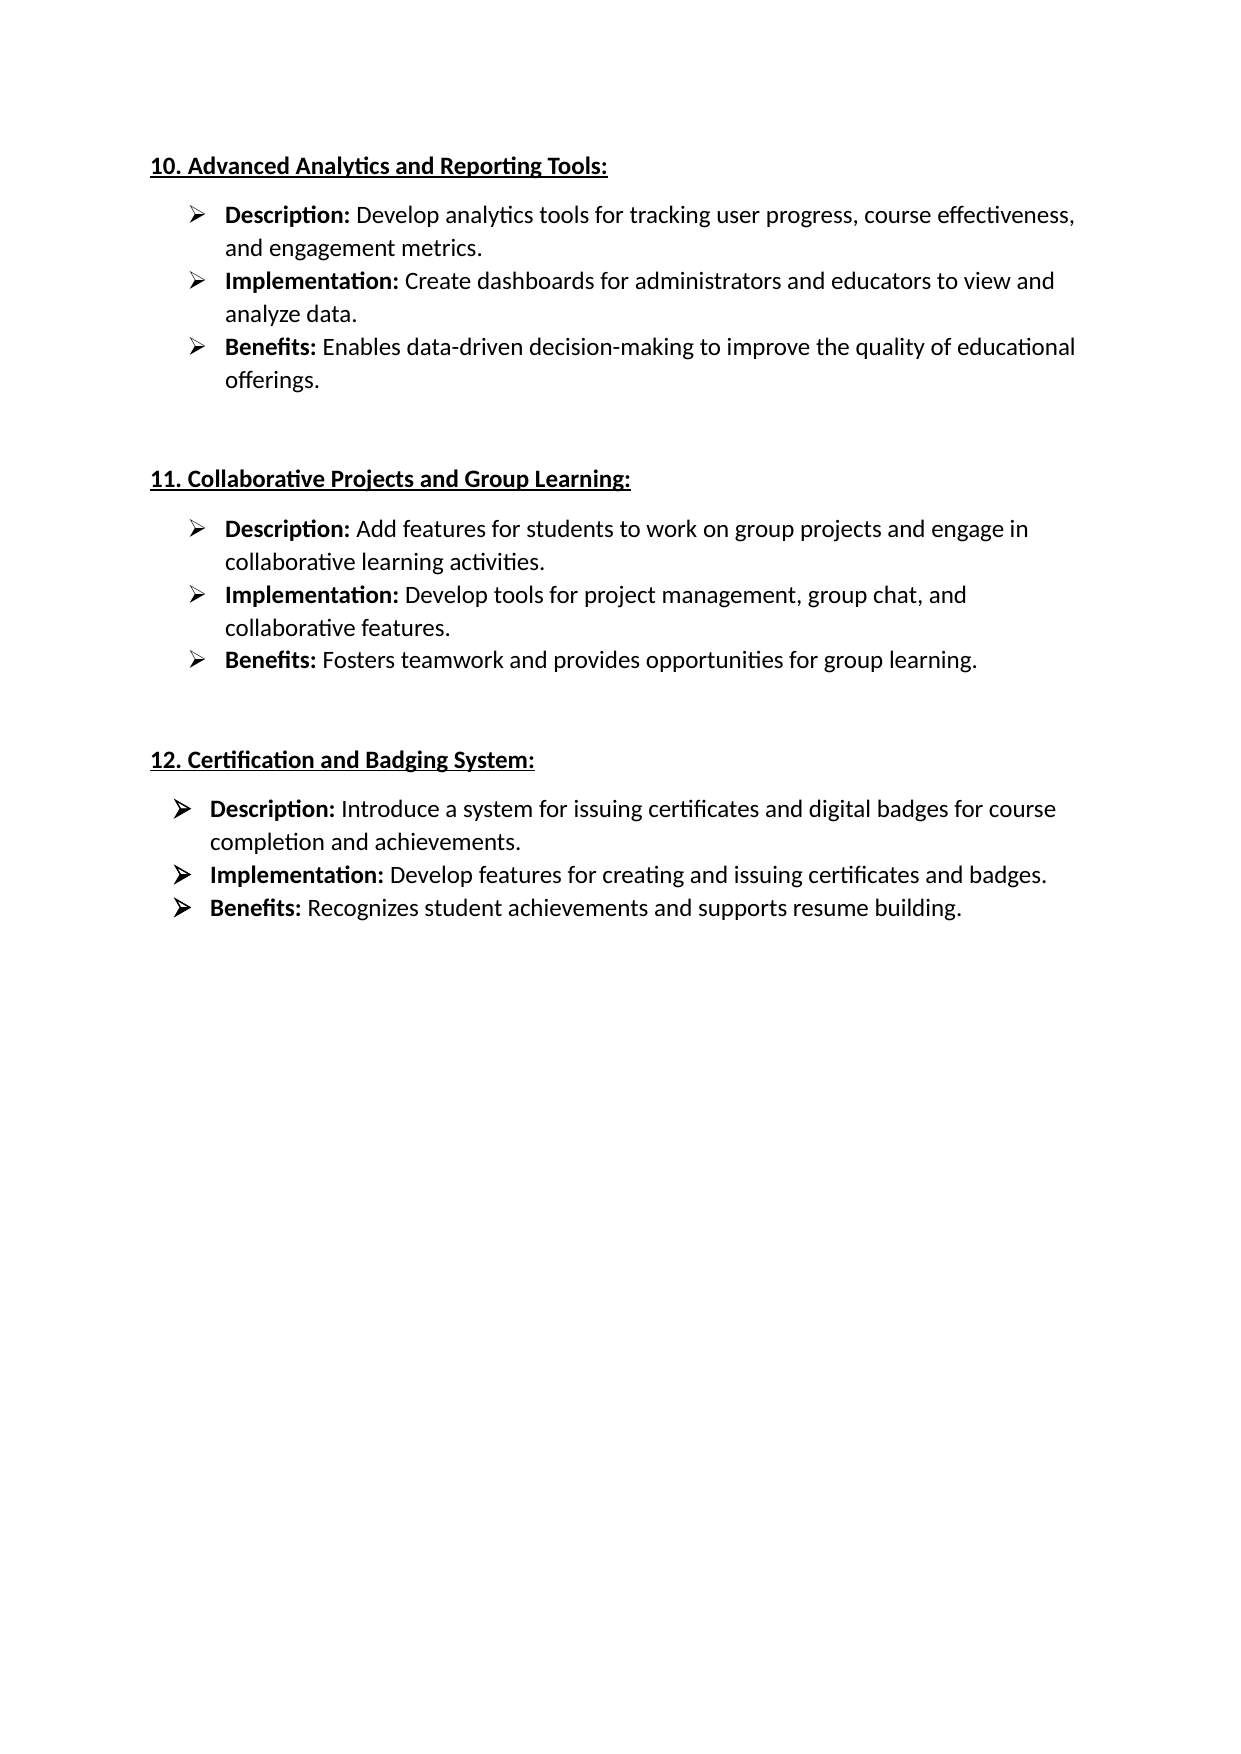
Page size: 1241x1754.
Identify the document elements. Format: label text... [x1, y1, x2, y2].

text 12. Certification and Badging System: [150, 744, 1090, 774]
list Benefits: Recognizes student achievements and supports resume building. [172, 892, 1090, 923]
list Implementation: Develop tools for project management, group chat, and collaborative features. [187, 579, 1090, 642]
list Implementation: Develop features for creating and issuing certificates and badges. [172, 859, 1090, 890]
list Benefits: Enables data-driven decision-making to improve the quality of educational offerings. [187, 331, 1090, 395]
list Implementation: Create dashboards for administrators and educators to view and analyze data. [187, 265, 1090, 329]
text 10. Advanced Analytics and Reporting Tools: [150, 150, 1090, 181]
text 11. Collaborative Projects and Group Learning: [150, 463, 1090, 494]
list Description: Add features for students to work on group projects and engage in collaborative learning activities. [187, 513, 1090, 576]
list Description: Develop analytics tools for tracking user progress, course effectiveness, and engagement metrics. [187, 199, 1090, 263]
list Description: Introduce a system for issuing certificates and digital badges for course completion and achievements. [172, 793, 1090, 857]
list Benefits: Fosters teamwork and provides opportunities for group learning. [187, 644, 1090, 675]
